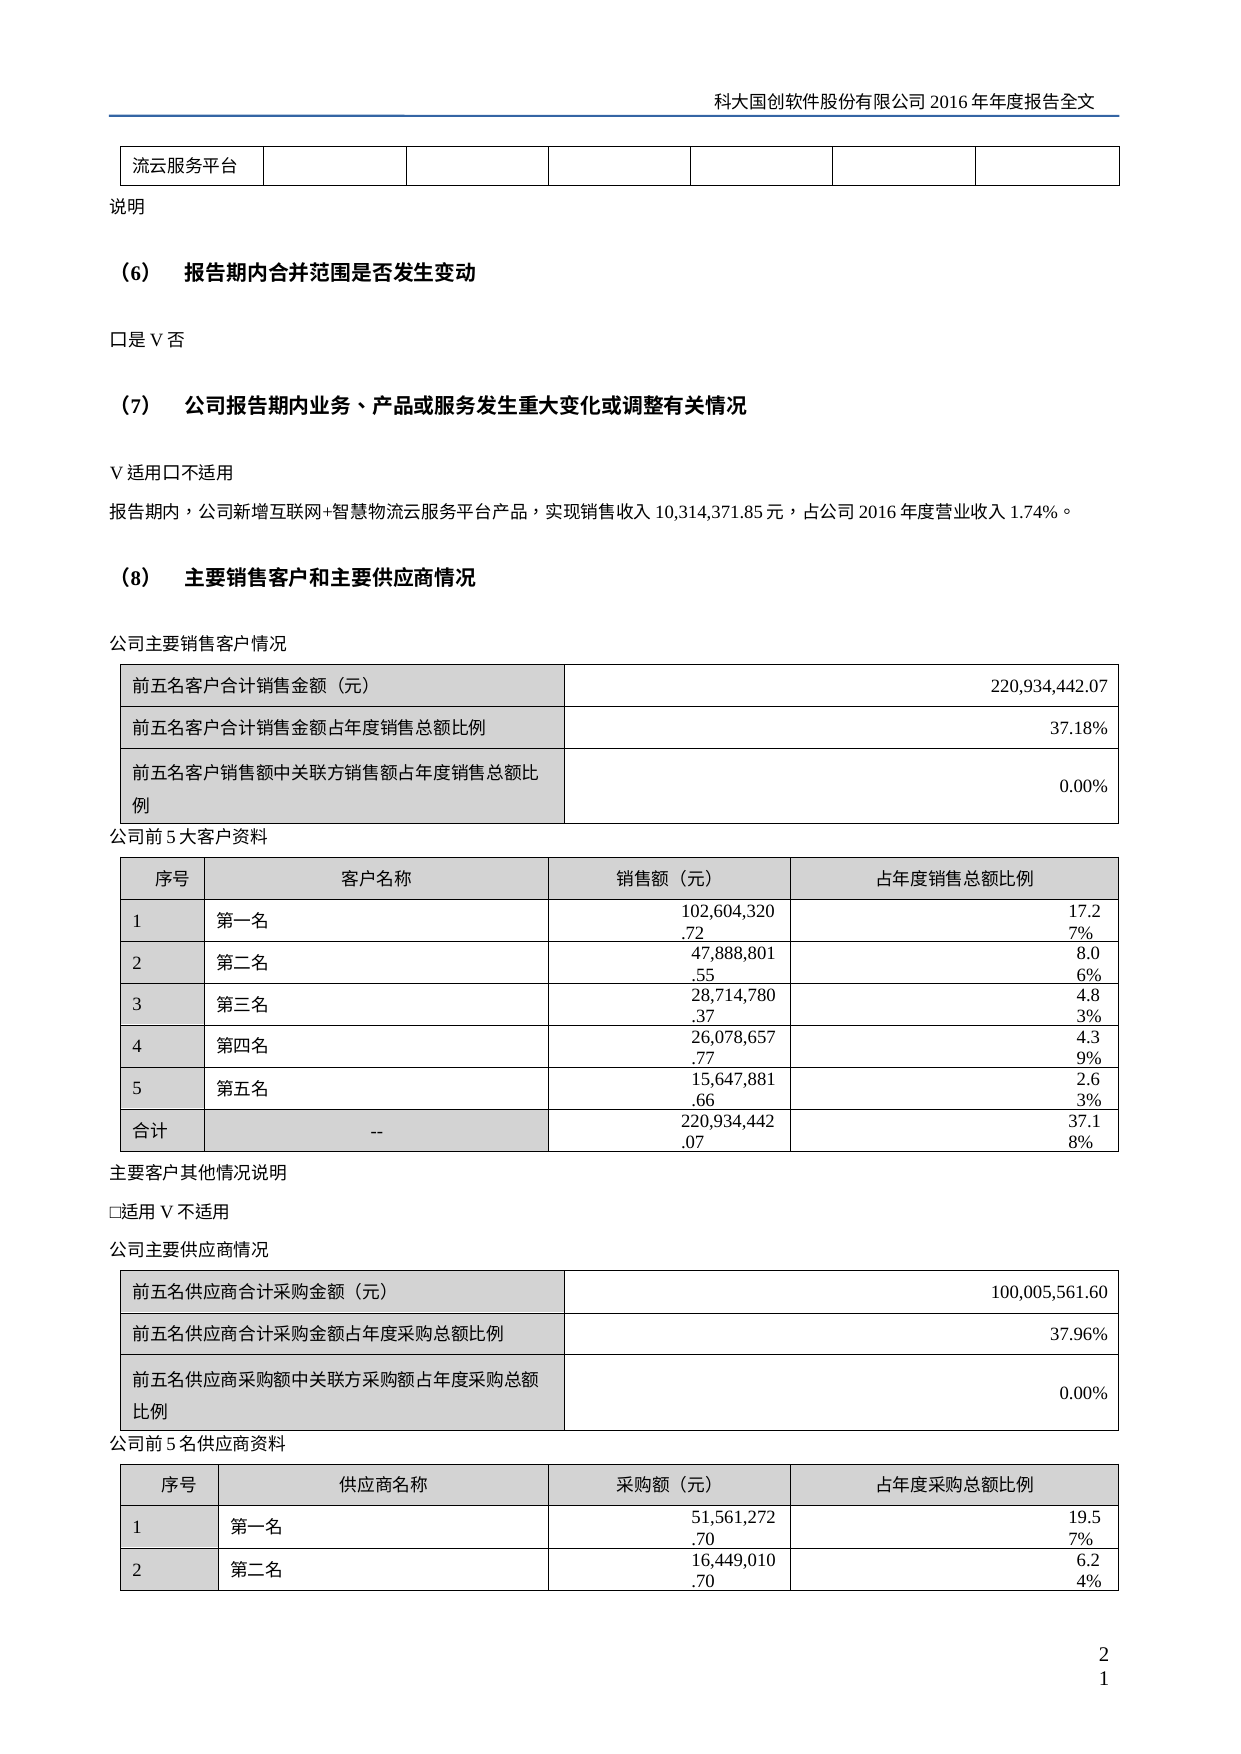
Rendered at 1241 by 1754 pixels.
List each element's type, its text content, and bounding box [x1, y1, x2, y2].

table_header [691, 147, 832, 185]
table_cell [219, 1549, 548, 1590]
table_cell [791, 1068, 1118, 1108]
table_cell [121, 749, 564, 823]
text 说明 [109, 194, 1130, 218]
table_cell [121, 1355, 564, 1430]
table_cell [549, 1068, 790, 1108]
text （7） 公司报告期内业务、产品或服务发生重大变化或调整有关情况 [109, 391, 1130, 420]
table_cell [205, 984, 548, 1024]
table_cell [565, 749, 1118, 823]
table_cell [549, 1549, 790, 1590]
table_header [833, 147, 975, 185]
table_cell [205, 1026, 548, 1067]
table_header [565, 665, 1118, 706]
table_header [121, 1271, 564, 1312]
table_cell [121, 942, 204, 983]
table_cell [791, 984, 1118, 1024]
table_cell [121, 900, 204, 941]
text 报告期内，公司新增互联网+智慧物流云服务平台产品，实现销售收入10,314,371.85元，占公司2016年度营业收入1.74%。 [109, 499, 1130, 523]
text 口是V否 [109, 326, 1130, 352]
text 公司前5名供应商资料 [109, 1431, 1130, 1455]
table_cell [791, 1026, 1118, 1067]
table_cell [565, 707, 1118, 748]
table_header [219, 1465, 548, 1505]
text □适用V不适用 [109, 1199, 1130, 1223]
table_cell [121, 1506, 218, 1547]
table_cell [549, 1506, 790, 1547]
text （8） 主要销售客户和主要供应商情况 [109, 563, 1130, 592]
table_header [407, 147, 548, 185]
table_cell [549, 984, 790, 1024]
text （6） 报告期内合并范围是否发生变动 [109, 258, 1130, 287]
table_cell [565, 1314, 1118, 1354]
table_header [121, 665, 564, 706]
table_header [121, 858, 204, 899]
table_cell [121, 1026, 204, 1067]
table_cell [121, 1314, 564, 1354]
text 公司前5大客户资料 [109, 824, 1130, 848]
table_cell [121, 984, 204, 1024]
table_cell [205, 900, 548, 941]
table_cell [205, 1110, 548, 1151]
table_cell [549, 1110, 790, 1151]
text 公司主要销售客户情况 [109, 631, 1130, 655]
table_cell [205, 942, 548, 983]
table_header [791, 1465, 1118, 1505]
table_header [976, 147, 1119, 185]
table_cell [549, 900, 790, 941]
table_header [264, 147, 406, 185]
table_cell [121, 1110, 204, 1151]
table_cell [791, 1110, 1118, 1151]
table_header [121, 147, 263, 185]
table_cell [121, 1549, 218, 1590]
text 公司主要供应商情况 [109, 1238, 1130, 1262]
text V适用口不适用 [109, 459, 1130, 485]
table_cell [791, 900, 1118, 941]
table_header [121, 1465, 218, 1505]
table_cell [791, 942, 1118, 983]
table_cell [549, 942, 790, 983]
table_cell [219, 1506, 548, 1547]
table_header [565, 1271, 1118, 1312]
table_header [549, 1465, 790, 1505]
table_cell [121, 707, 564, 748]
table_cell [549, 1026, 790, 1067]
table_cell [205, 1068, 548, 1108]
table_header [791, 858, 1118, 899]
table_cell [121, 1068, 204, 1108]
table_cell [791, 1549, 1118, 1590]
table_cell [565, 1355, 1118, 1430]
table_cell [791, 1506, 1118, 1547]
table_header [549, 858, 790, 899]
text 主要客户其他情况说明 [109, 1160, 1130, 1184]
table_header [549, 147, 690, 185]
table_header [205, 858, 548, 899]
